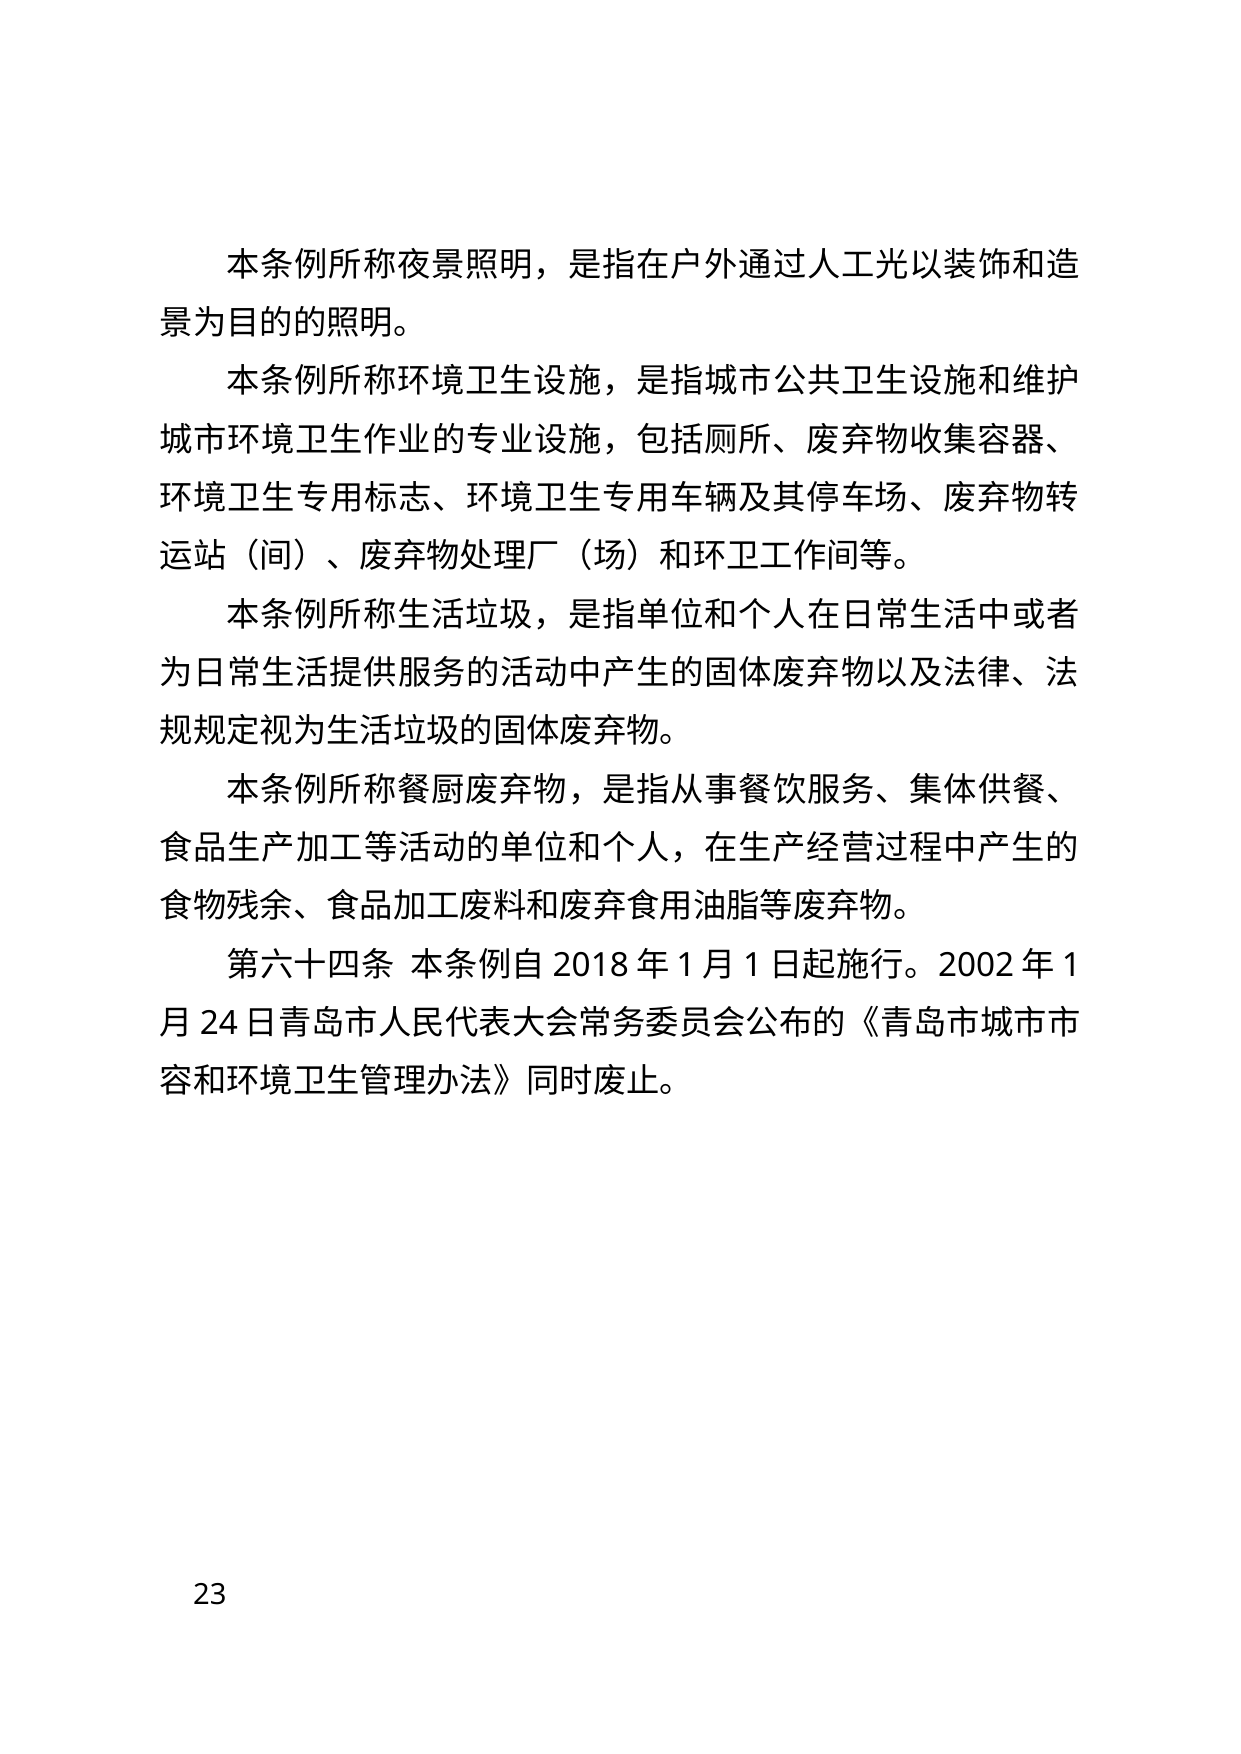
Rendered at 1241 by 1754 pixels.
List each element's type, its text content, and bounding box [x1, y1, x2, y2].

text 本条例所称环境卫生设施，是指城市公共卫生设施和维护城市环境卫生作业的专业设施，包括厕所、废弃物收集容器、环境卫生专用标志、环境卫生专用车辆及其停车场、废弃物转运站（间）、废弃物处理厂（场）和环卫工作间等。 [159, 346, 1081, 579]
text 第六十四条 本条例自2018年1月1日起施行。2002年1月24日青岛市人民代表大会常务委员会公布的《青岛市城市市容和环境卫生管理办法》同时废止。 [159, 929, 1081, 1104]
text 本条例所称生活垃圾，是指单位和个人在日常生活中或者为日常生活提供服务的活动中产生的固体废弃物以及法律、法规规定视为生活垃圾的固体废弃物。 [159, 579, 1081, 754]
text 本条例所称餐厨废弃物，是指从事餐饮服务、集体供餐、食品生产加工等活动的单位和个人，在生产经营过程中产生的食物残余、食品加工废料和废弃食用油脂等废弃物。 [159, 754, 1081, 929]
text 本条例所称夜景照明，是指在户外通过人工光以装饰和造景为目的的照明。 [159, 229, 1081, 346]
